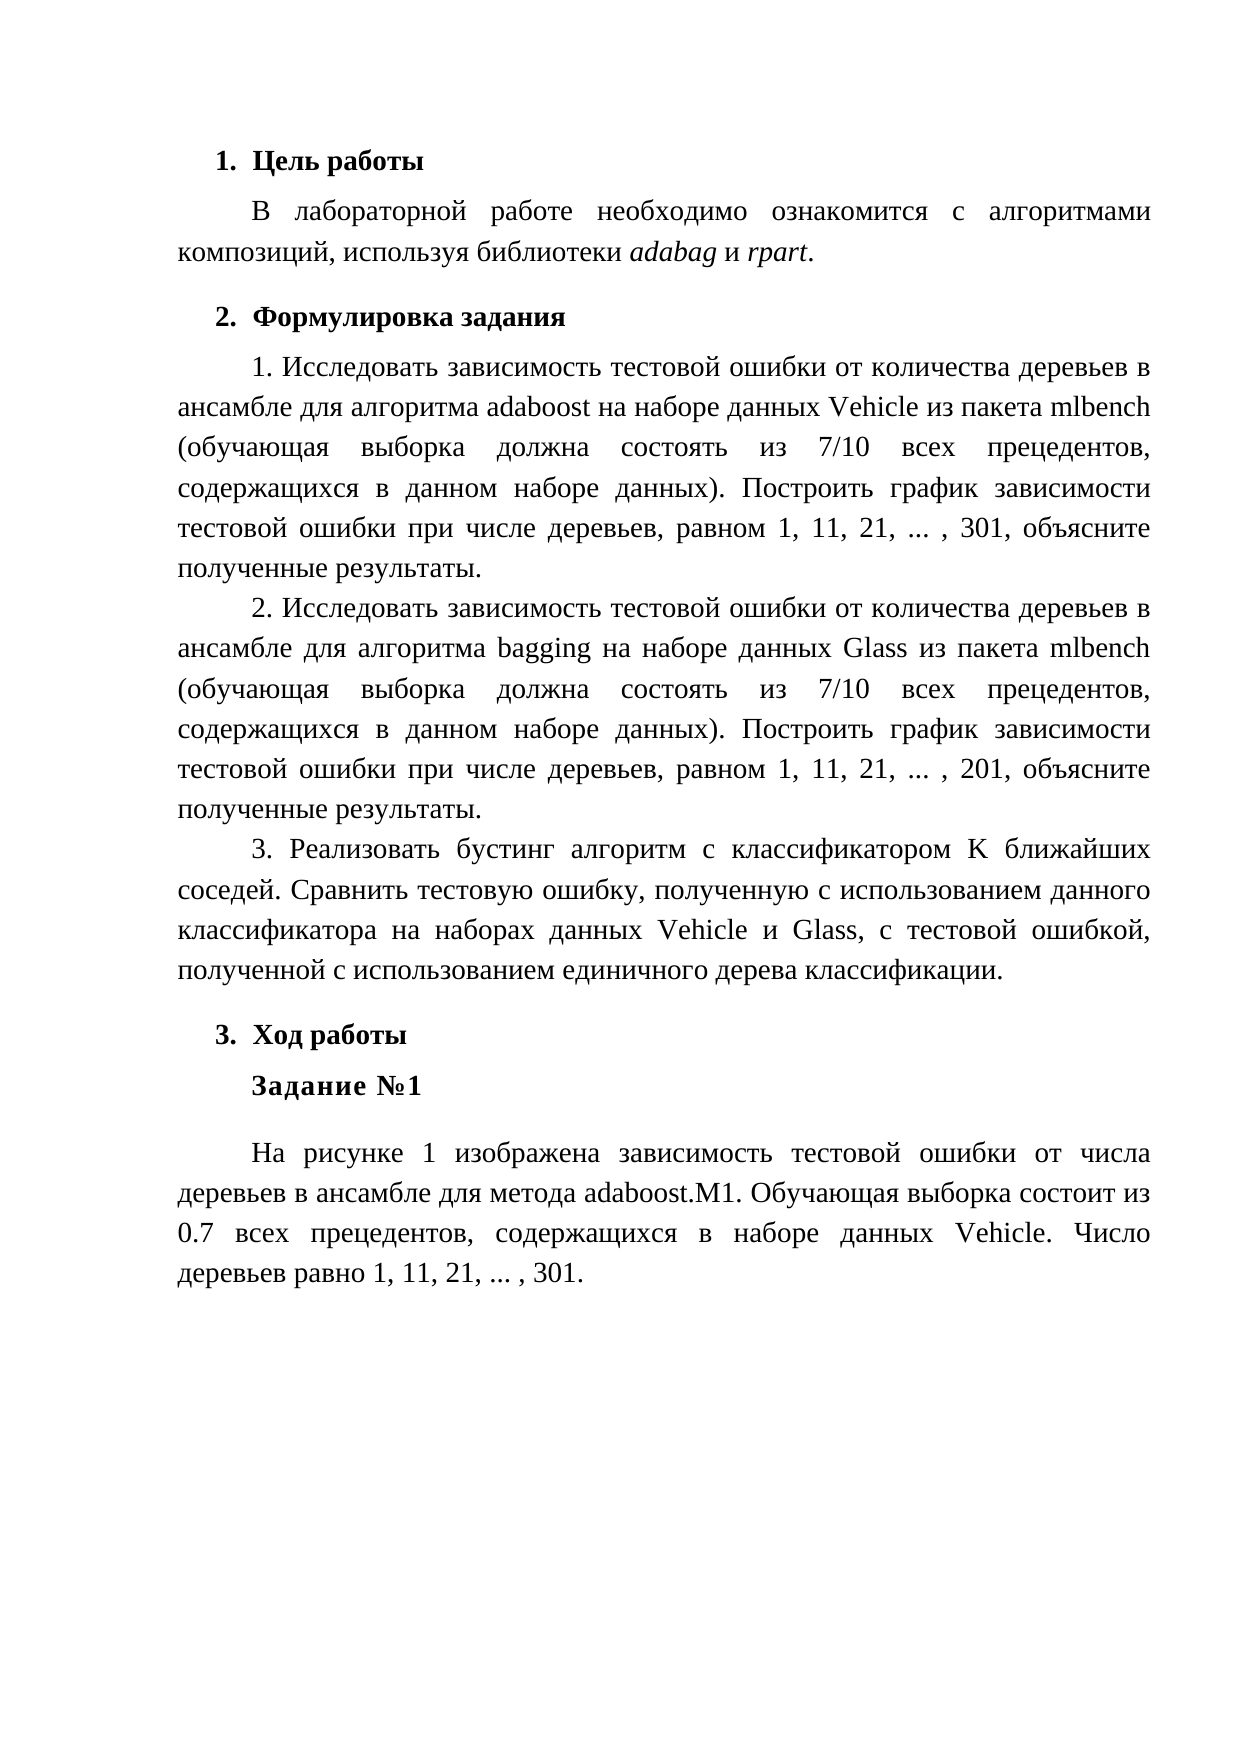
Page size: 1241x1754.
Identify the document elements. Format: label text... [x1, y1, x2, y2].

subtitle Формулировка задания [215, 299, 1152, 332]
text 2. Исследовать зависимость тестовой ошибки от количества деревьев в ансамбле для алгоритма bagging на наборе данных Glass из пакета mlbench (обучающая выборка должна состоять из 7/10 всех прецедентов, содержащихся в данном наборе данных). Построить график зависимости тестовой ошибки при числе деревьев, равном 1, 11, 21, ... , 201, объясните полученные результаты. [177, 590, 1152, 825]
text 1. Исследовать зависимость тестовой ошибки от количества деревьев в ансамбле для алгоритма adaboost на наборе данных Vehicle из пакета mlbench (обучающая выборка должна состоять из 7/10 всех прецедентов, содержащихся в данном наборе данных). Построить график зависимости тестовой ошибки при числе деревьев, равном 1, 11, 21, ... , 301, объясните полученные результаты. [177, 349, 1152, 584]
subtitle Ход работы [215, 1017, 1152, 1051]
text 3. Реализовать бустинг алгоритм с классификатором K ближайших соседей. Сравнить тестовую ошибку, полученную с использованием данного классификатора на наборах данных Vehicle и Glass, c тестовой ошибкой, полученной с использованием единичного дерева классификации. [177, 832, 1152, 986]
text В лабораторной работе необходимо ознакомится с алгоритмами композиций, используя библиотеки adabag и rpart. [177, 193, 1152, 267]
subtitle Цель работы [215, 143, 1152, 177]
text На рисунке 1 изображена зависимость тестовой ошибки от числа деревьев в ансамбле для метода adaboost.M1. Обучающая выборка состоит из 0.7 всех прецедентов, содержащихся в наборе данных Vehicle. Число деревьев равно 1, 11, 21, ... , 301. [177, 1135, 1152, 1289]
subtitle Задание №1 [177, 1068, 1152, 1101]
